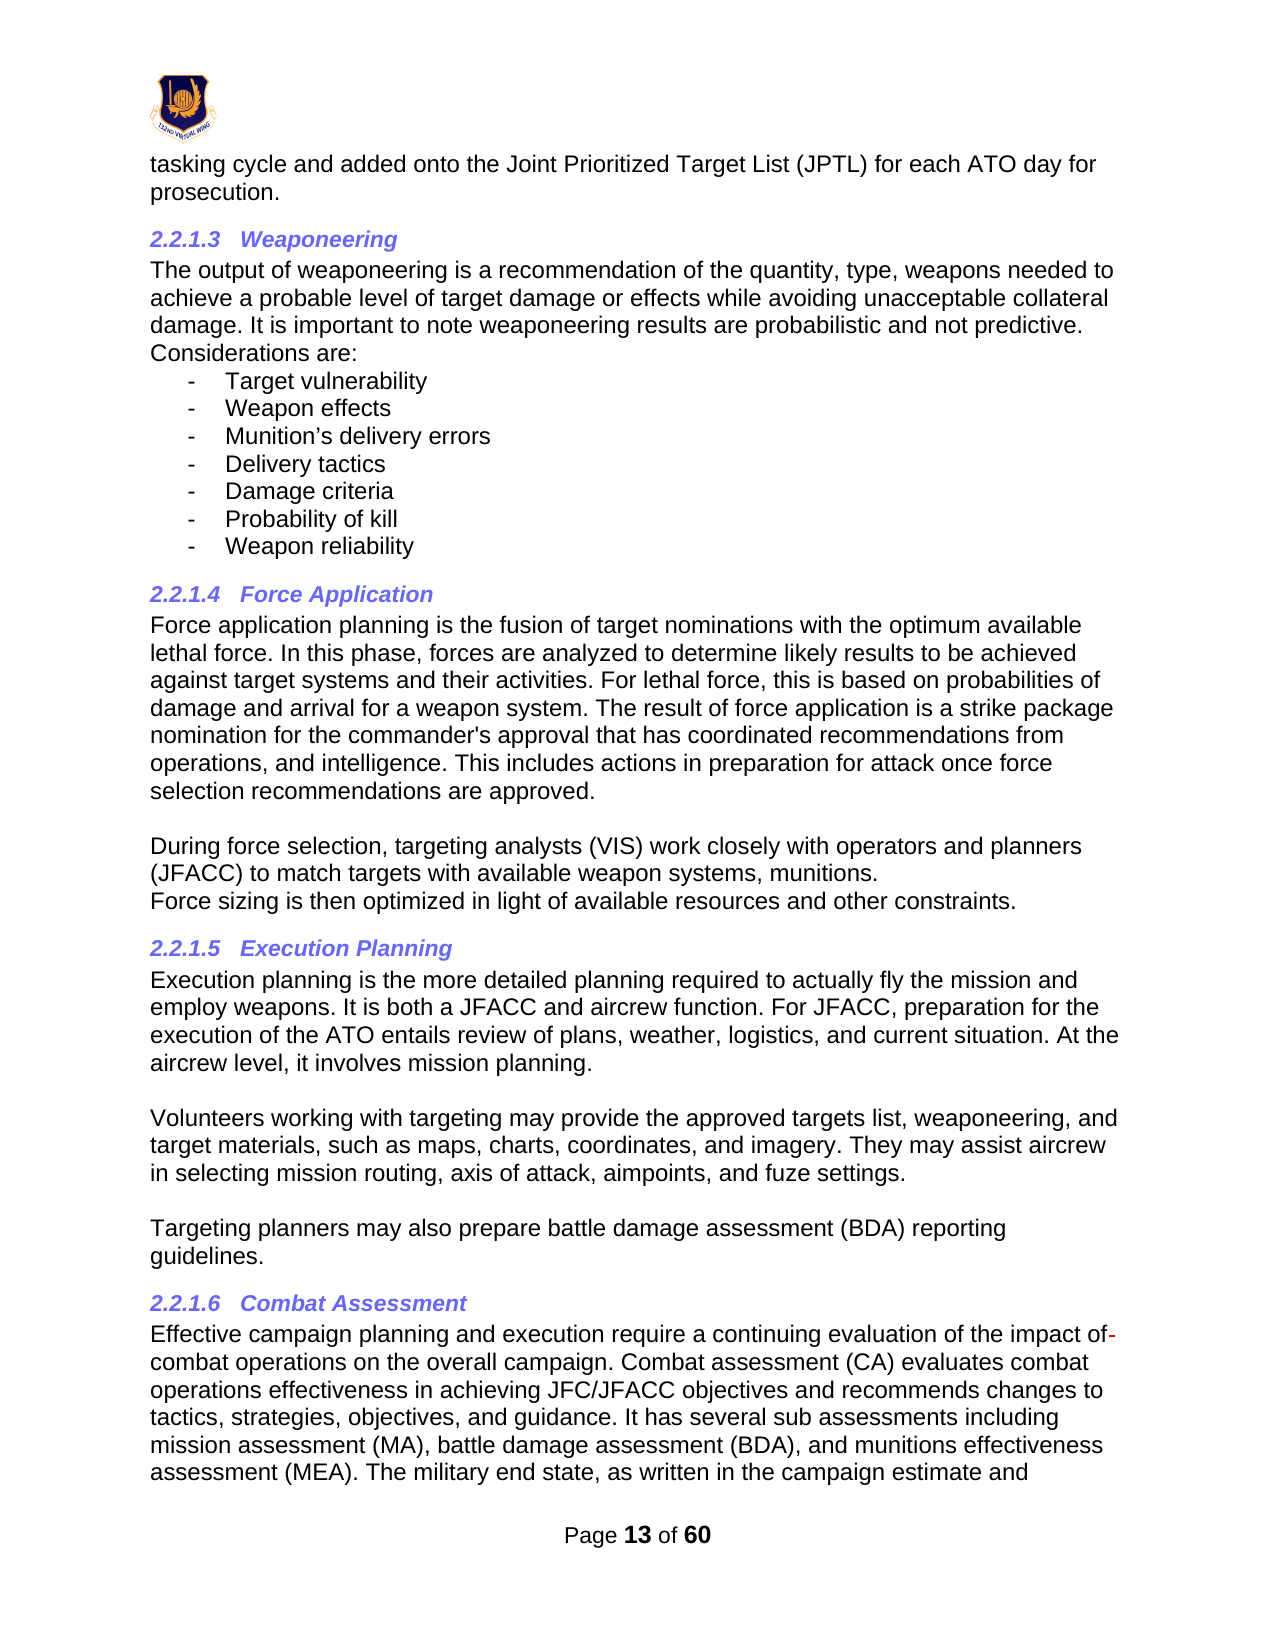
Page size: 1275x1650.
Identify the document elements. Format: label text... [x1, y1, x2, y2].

text Force application planning is the fusion of target nominations with the optimum available lethal force. In this phase, forces are analyzed to determine likely results to be achieved against target systems and their activities. For lethal force, this is based on probabilities of damage and arrival for a weapon system. The result of force application is a strike package nomination for the commander's approval that has coordinated recommendations from operations, and intelligence. This includes actions in preparation for attack once force selection recommendations are approved. [150, 611, 1125, 804]
subtitle Combat Assessment [150, 1290, 1125, 1316]
subtitle Execution Planning [150, 935, 1125, 962]
text Execution planning is the more detailed planning required to actually fly the mission and employ weapons. It is both a JFACC and aircrew function. For JFACC, preparation for the execution of the ATO entails review of plans, weather, logistics, and current situation. At the aircrew level, it involves mission planning. [150, 966, 1125, 1076]
list Weapon effects [187, 394, 1125, 422]
subtitle Force Application [150, 581, 1125, 607]
list Munition’s delivery errors [187, 422, 1125, 449]
text Targeting planners may also prepare battle damage assessment (BDA) reporting guidelines. [150, 1214, 1125, 1269]
text During force selection, targeting analysts (VIS) work closely with operators and planners (JFACC) to match targets with available weapon systems, munitions. [150, 832, 1125, 887]
list Weapon reliability [187, 532, 1125, 560]
text Force sizing is then optimized in light of available resources and other constraints. [150, 887, 1125, 914]
list Damage criteria [187, 477, 1125, 505]
list Delivery tactics [187, 449, 1125, 477]
list Target vulnerability [187, 367, 1125, 394]
subtitle Weaponeering [150, 226, 1125, 252]
text The output of weaponeering is a recommendation of the quantity, type, weapons needed to achieve a probable level of target damage or effects while avoiding unacceptable collateral damage. It is important to note weaponeering results are probabilistic and not predictive. Considerations are: [150, 256, 1125, 367]
text Volunteers working with targeting may provide the approved targets list, weaponeering, and target materials, such as maps, charts, coordinates, and imagery. They may assist aircrew in selecting mission routing, axis of attack, aimpoints, and fuze settings. [150, 1104, 1125, 1186]
list Probability of kill [187, 505, 1125, 532]
picture [150, 75, 217, 144]
